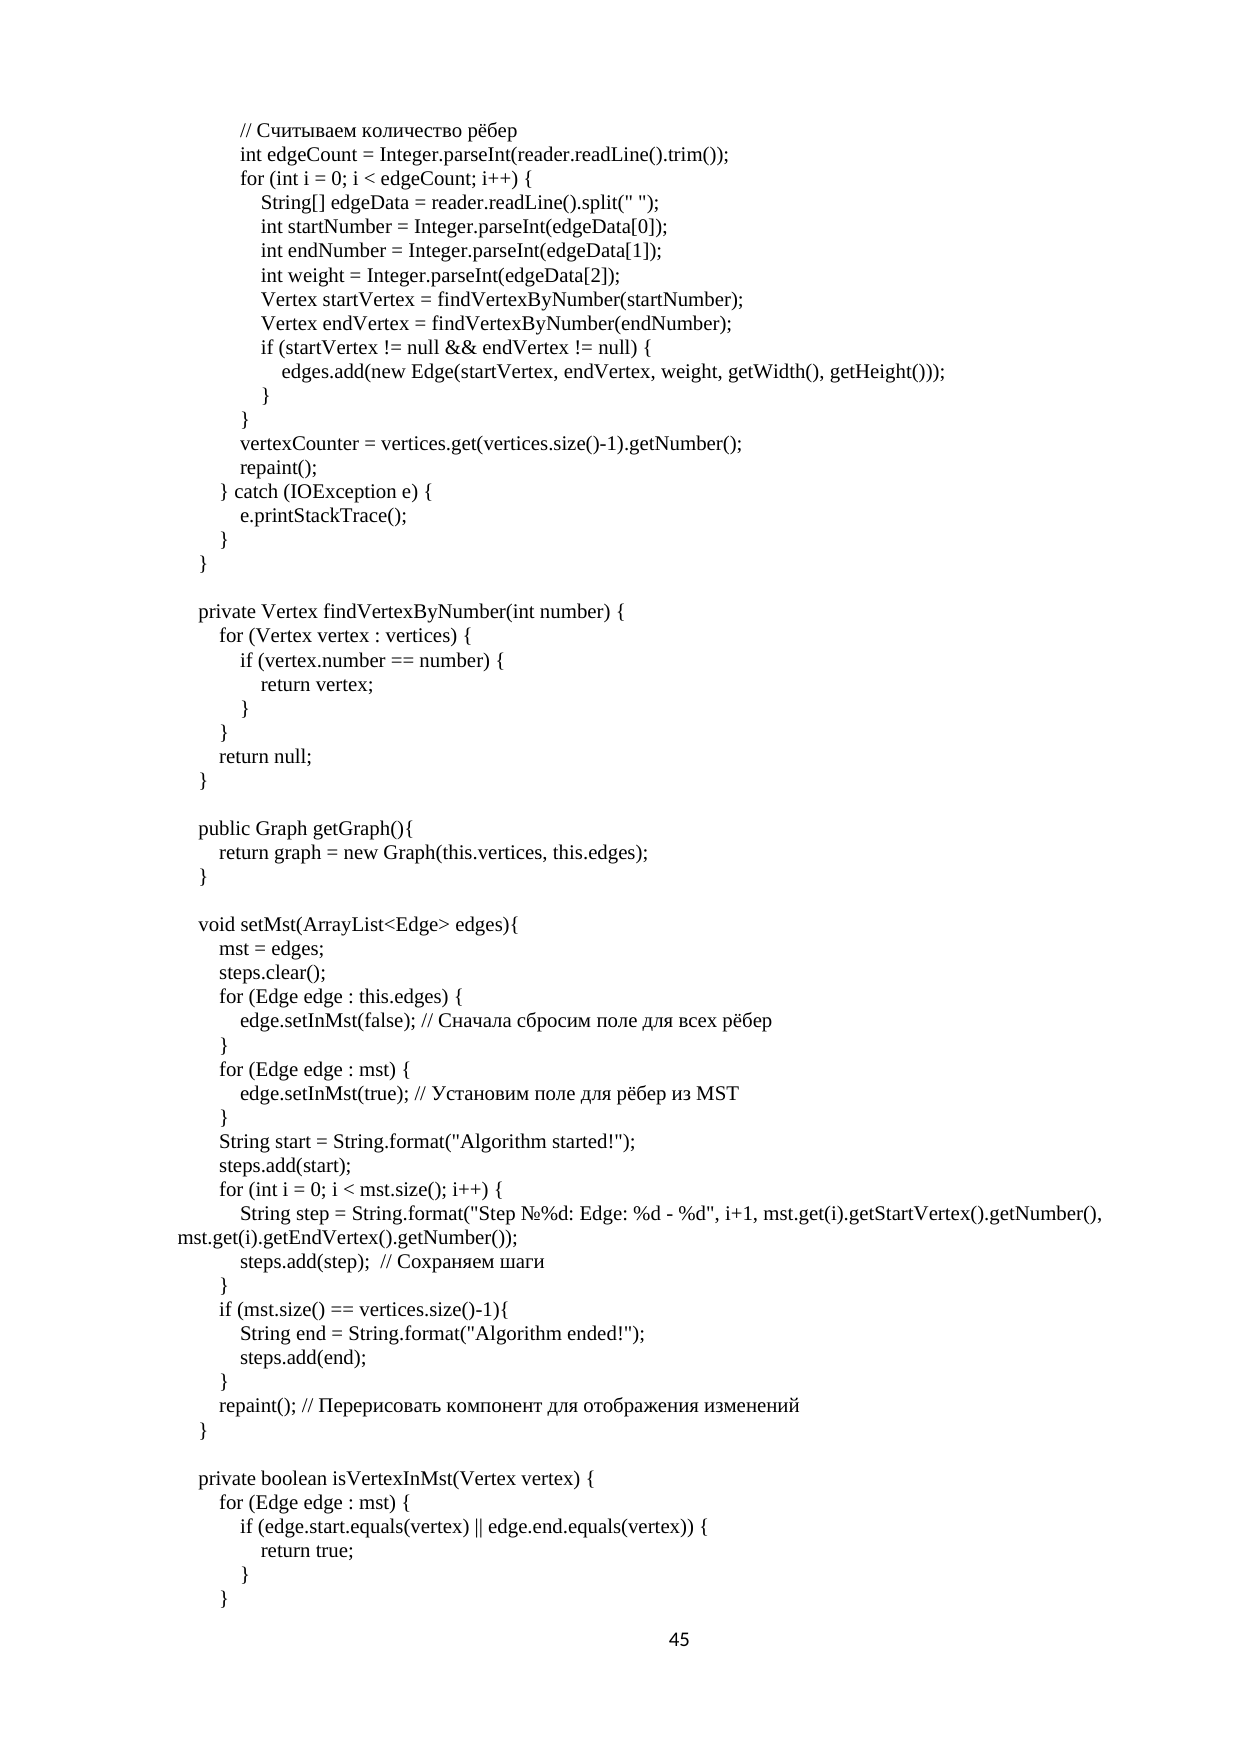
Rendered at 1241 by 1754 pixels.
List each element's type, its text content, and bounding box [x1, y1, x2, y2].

text } [177, 1273, 1181, 1297]
text int weight = Integer.parseInt(edgeData[2]); [177, 262, 1181, 287]
text String[] edgeData = reader.readLine().split(" "); [177, 190, 1181, 214]
text } [177, 720, 1181, 744]
text edge.setInMst(true); // Установим поле для рёбер из MST [177, 1081, 1181, 1105]
text for (Edge edge : mst) { [177, 1490, 1181, 1514]
text } [177, 527, 1181, 551]
text for (Edge edge : mst) { [177, 1057, 1181, 1081]
text } [177, 1032, 1181, 1057]
text edges.add(new Edge(startVertex, endVertex, weight, getWidth(), getHeight())); [177, 359, 1181, 383]
text String step = String.format("Step №%d: Edge: %d - %d", i+1, mst.get(i).getStartVertex().getNumber(), mst.get(i).getEndVertex().getNumber()); [177, 1201, 1181, 1249]
text return graph = new Graph(this.vertices, this.edges); [177, 840, 1181, 864]
text } [177, 1586, 1181, 1610]
text return vertex; [177, 672, 1181, 696]
text } [177, 551, 1181, 575]
text } [177, 696, 1181, 720]
text // Считываем количество рёбер [177, 118, 1181, 142]
text String end = String.format("Algorithm ended!"); [177, 1321, 1181, 1345]
text private boolean isVertexInMst(Vertex vertex) { [177, 1466, 1181, 1490]
text } [177, 383, 1181, 407]
text steps.add(start); [177, 1153, 1181, 1177]
text String start = String.format("Algorithm started!"); [177, 1129, 1181, 1153]
text Vertex startVertex = findVertexByNumber(startNumber); [177, 287, 1181, 311]
text vertexCounter = vertices.get(vertices.size()-1).getNumber(); [177, 431, 1181, 455]
text } [177, 1369, 1181, 1393]
text mst = edges; [177, 936, 1181, 960]
text } [177, 1562, 1181, 1586]
text int startNumber = Integer.parseInt(edgeData[0]); [177, 214, 1181, 238]
text for (Edge edge : this.edges) { [177, 984, 1181, 1008]
text repaint(); // Перерисовать компонент для отображения изменений [177, 1393, 1181, 1417]
text public Graph getGraph(){ [177, 816, 1181, 840]
text } [177, 768, 1181, 792]
text edge.setInMst(false); // Сначала сбросим поле для всех рёбер [177, 1008, 1181, 1032]
text private Vertex findVertexByNumber(int number) { [177, 599, 1181, 623]
text return true; [177, 1538, 1181, 1562]
text for (int i = 0; i < mst.size(); i++) { [177, 1177, 1181, 1201]
text repaint(); [177, 455, 1181, 479]
text if (mst.size() == vertices.size()-1){ [177, 1297, 1181, 1321]
text void setMst(ArrayList<Edge> edges){ [177, 912, 1181, 936]
text if (edge.start.equals(vertex) || edge.end.equals(vertex)) { [177, 1514, 1181, 1538]
text steps.add(end); [177, 1345, 1181, 1369]
text } [177, 407, 1181, 431]
text for (int i = 0; i < edgeCount; i++) { [177, 166, 1181, 190]
text for (Vertex vertex : vertices) { [177, 623, 1181, 647]
text steps.add(step); // Сохраняем шаги [177, 1249, 1181, 1273]
text } [177, 1417, 1181, 1442]
text if (vertex.number == number) { [177, 647, 1181, 672]
text if (startVertex != null && endVertex != null) { [177, 335, 1181, 359]
text } [177, 864, 1181, 888]
text e.printStackTrace(); [177, 503, 1181, 527]
text } [177, 1105, 1181, 1129]
text Vertex endVertex = findVertexByNumber(endNumber); [177, 311, 1181, 335]
text return null; [177, 744, 1181, 768]
text int edgeCount = Integer.parseInt(reader.readLine().trim()); [177, 142, 1181, 166]
text steps.clear(); [177, 960, 1181, 984]
text int endNumber = Integer.parseInt(edgeData[1]); [177, 238, 1181, 262]
text } catch (IOException e) { [177, 479, 1181, 503]
